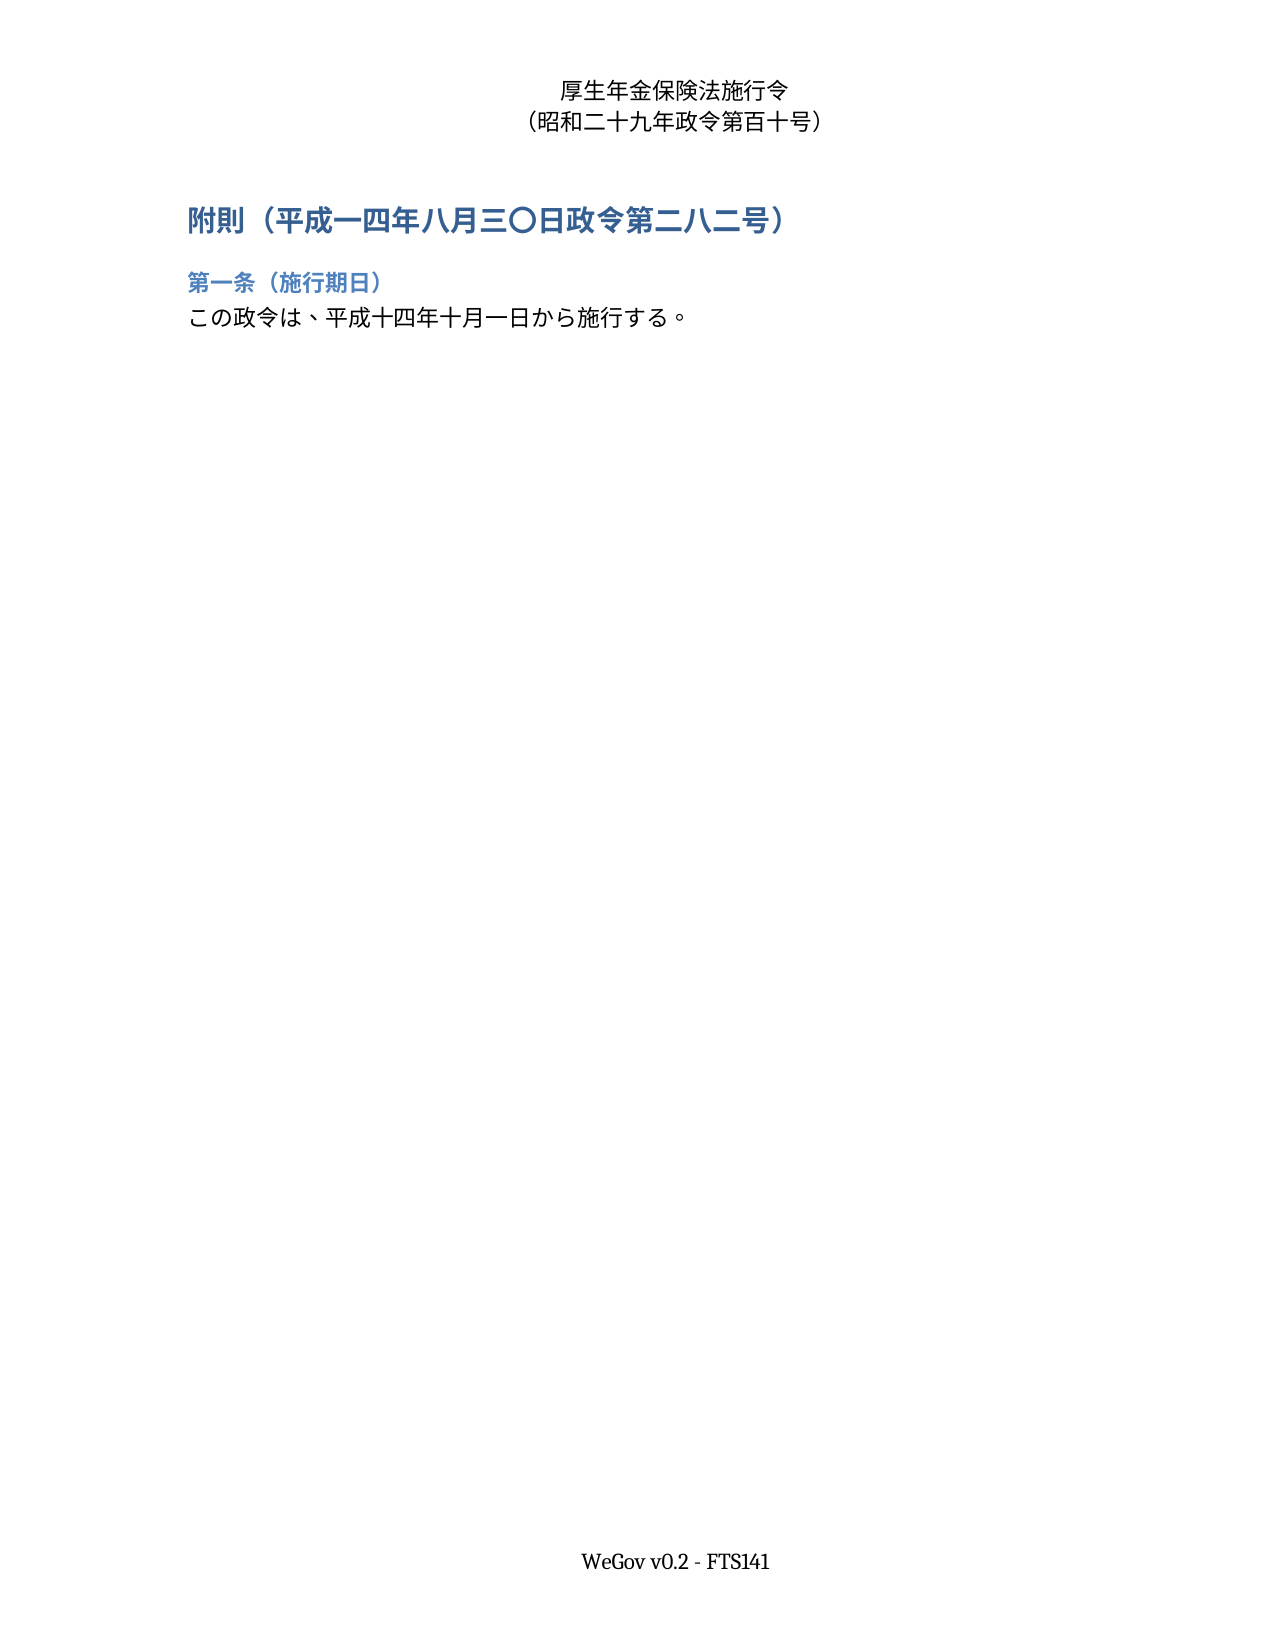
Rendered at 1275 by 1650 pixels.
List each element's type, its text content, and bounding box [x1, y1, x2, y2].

subtitle 第一条（施行期日） [187, 266, 1087, 298]
subtitle 附則（平成一四年八月三〇日政令第二八二号） [187, 200, 1087, 240]
text この政令は、平成十四年十月一日から施行する。 [187, 302, 1087, 334]
